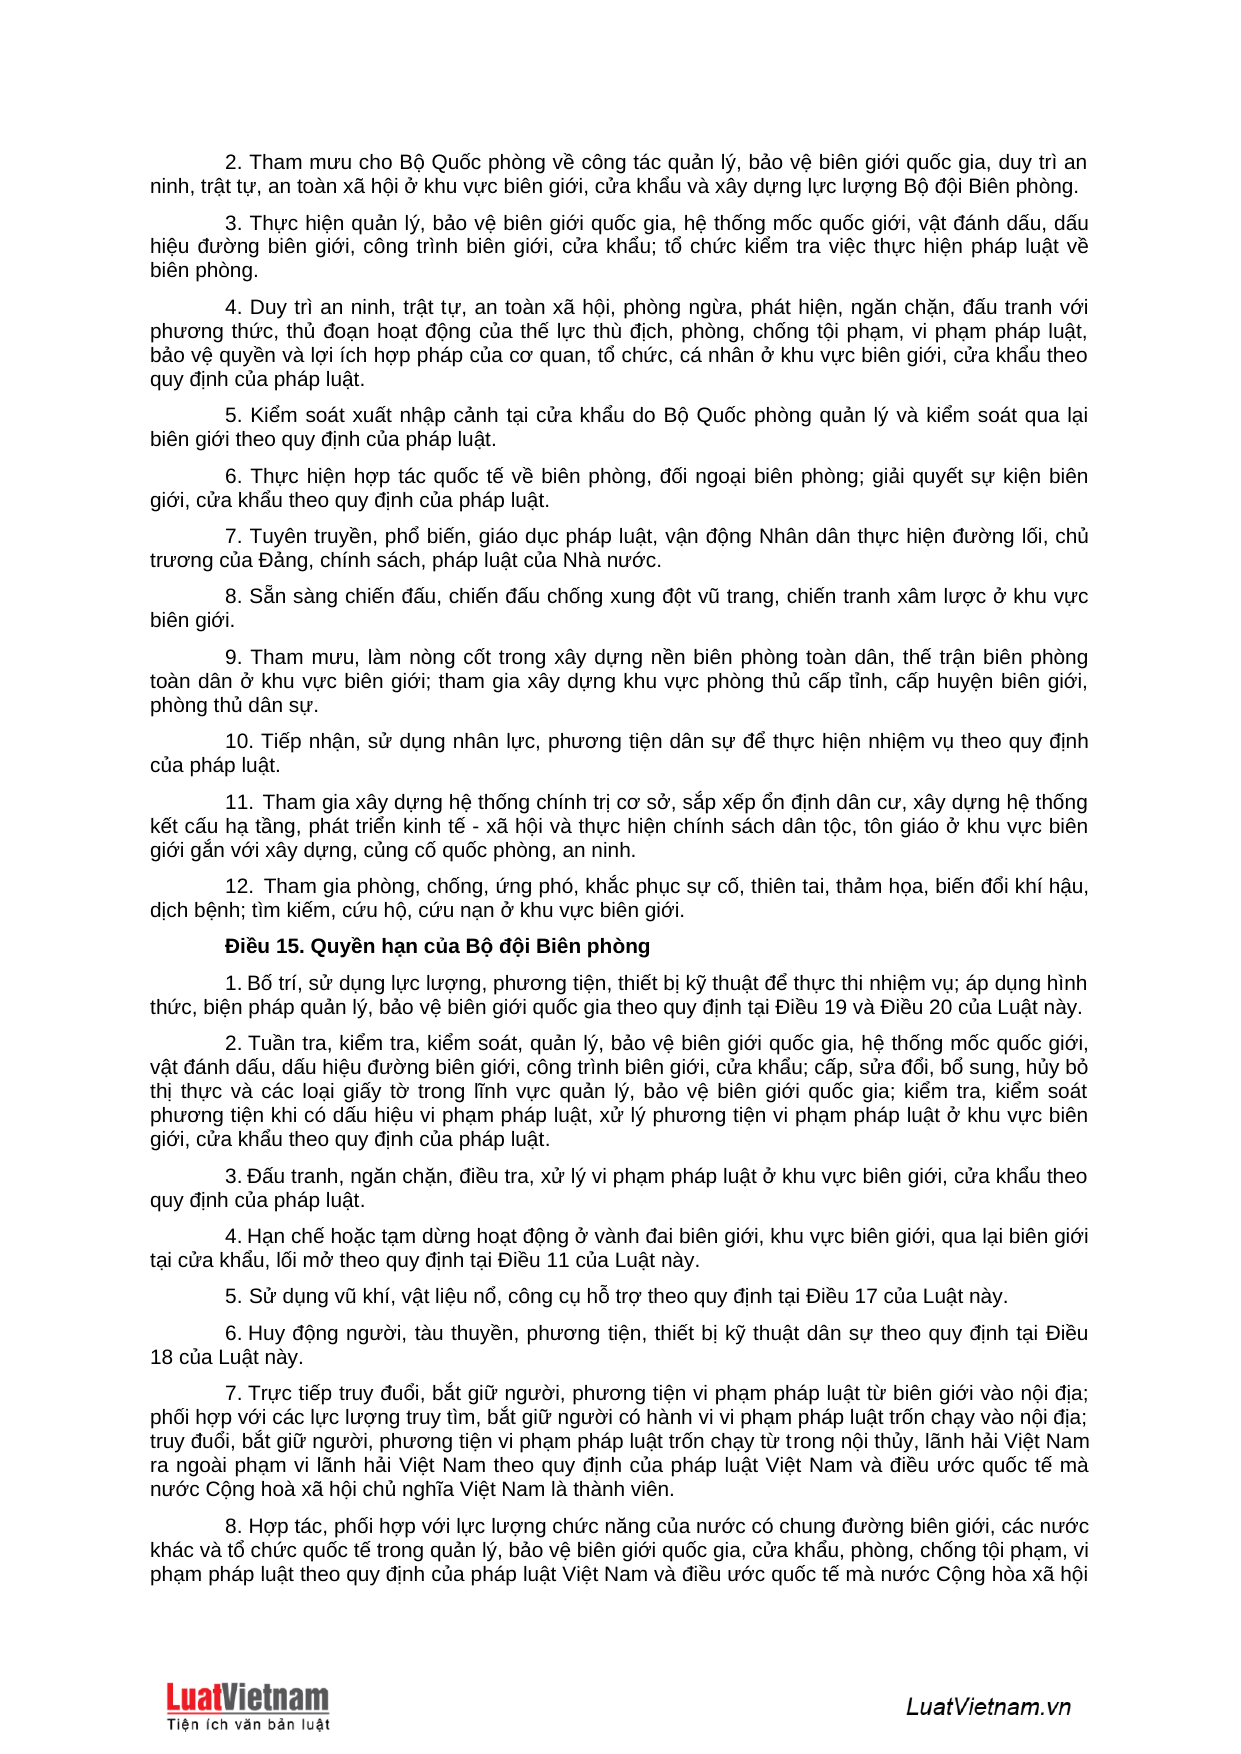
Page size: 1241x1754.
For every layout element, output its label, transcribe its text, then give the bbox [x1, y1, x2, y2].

text 11. Tham gia xây dựng hệ thống chính trị cơ sở, sắp xếp ổn định dân cư, xây dựng hệ thống kết cấu hạ tầng, phát triển kinh tế - xã hội và thực hiện chính sách dân tộc, tôn giáo ở khu vực biên giới gắn với xây dựng, củng cố quốc phòng, an ninh. [150, 789, 1090, 861]
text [150, 1513, 1090, 1585]
text Điều 15. Quyền hạn của Bộ đội Biên phòng [150, 934, 1090, 958]
text 1. Bố trí, sử dụng lực lượng, phương tiện, thiết bị kỹ thuật để thực thi nhiệm vụ; áp dụng hình thức, biện pháp quản lý, bảo vệ biên giới quốc gia theo quy định tại Điều 19 và Điều 20 của Luật này. [150, 971, 1090, 1019]
text 10. Tiếp nhận, sử dụng nhân lực, phương tiện dân sự để thực hiện nhiệm vụ theo quy định của pháp luật. [150, 729, 1090, 777]
text 5. Kiểm soát xuất nhập cảnh tại cửa khẩu do Bộ Quốc phòng quản lý và kiểm soát qua lại biên giới theo quy định của pháp luật. [150, 403, 1090, 451]
text 4. Duy trì an ninh, trật tự, an toàn xã hội, phòng ngừa, phát hiện, ngăn chặn, đấu tranh với phương thức, thủ đoạn hoạt động của thế lực thù địch, phòng, chống tội phạm, vi phạm pháp luật, bảo vệ quyền và lợi ích hợp pháp của cơ quan, tổ chức, cá nhân ở khu vực biên giới, cửa khẩu theo quy định của pháp luật. [150, 295, 1090, 391]
text 2. Tuần tra, kiểm tra, kiểm soát, quản lý, bảo vệ biên giới quốc gia, hệ thống mốc quốc giới, vật đánh dấu, dấu hiệu đường biên giới, công trình biên giới, cửa khẩu; cấp, sửa đổi, bổ sung, hủy bỏ thị thực và các loại giấy tờ trong lĩnh vực quản lý, bảo vệ biên giới quốc gia; kiểm tra, kiểm soát phương tiện khi có dấu hiệu vi phạm pháp luật, xử lý phương tiện vi phạm pháp luật ở khu vực biên giới, cửa khẩu theo quy định của pháp luật. [150, 1031, 1090, 1151]
text 12. Tham gia phòng, chống, ứng phó, khắc phục sự cố, thiên tai, thảm họa, biến đổi khí hậu, dịch bệnh; tìm kiếm, cứu hộ, cứu nạn ở khu vực biên giới. [150, 874, 1090, 922]
text 4. Hạn chế hoặc tạm dừng hoạt động ở vành đai biên giới, khu vực biên giới, qua lại biên giới tại cửa khẩu, lối mở theo quy định tại Điều 11 của Luật này. [150, 1224, 1090, 1272]
text 6. Huy động người, tàu thuyền, phương tiện, thiết bị kỹ thuật dân sự theo quy định tại Điều 18 của Luật này. [150, 1321, 1090, 1369]
text 9. Tham mưu, làm nòng cốt trong xây dựng nền biên phòng toàn dân, thế trận biên phòng toàn dân ở khu vực biên giới; tham gia xây dựng khu vực phòng thủ cấp tỉnh, cấp huyện biên giới, phòng thủ dân sự. [150, 645, 1090, 717]
text 2. Tham mưu cho Bộ Quốc phòng về công tác quản lý, bảo vệ biên giới quốc gia, duy trì an ninh, trật tự, an toàn xã hội ở khu vực biên giới, cửa khẩu và xây dựng lực lượng Bộ đội Biên phòng. [150, 150, 1090, 198]
text 7. Tuyên truyền, phổ biến, giáo dục pháp luật, vận động Nhân dân thực hiện đường lối, chủ trương của Đảng, chính sách, pháp luật của Nhà nước. [150, 524, 1090, 572]
text 3. Thực hiện quản lý, bảo vệ biên giới quốc gia, hệ thống mốc quốc giới, vật đánh dấu, dấu hiệu đường biên giới, công trình biên giới, cửa khẩu; tổ chức kiểm tra việc thực hiện pháp luật về biên phòng. [150, 210, 1090, 282]
text 6. Thực hiện hợp tác quốc tế về biên phòng, đối ngoại biên phòng; giải quyết sự kiện biên giới, cửa khẩu theo quy định của pháp luật. [150, 463, 1090, 511]
picture [150, 1660, 1089, 1754]
text 3. Đấu tranh, ngăn chặn, điều tra, xử lý vi phạm pháp luật ở khu vực biên giới, cửa khẩu theo quy định của pháp luật. [150, 1163, 1090, 1211]
text 7. Trực tiếp truy đuổi, bắt giữ người, phương tiện vi phạm pháp luật từ biên giới vào nội địa; phối hợp với các lực lượng truy tìm, bắt giữ người có hành vi vi phạm pháp luật trốn chạy vào nội địa; truy đuổi, bắt giữ người, phương tiện vi phạm pháp luật trốn chạy từ trong nội thủy, lãnh hải Việt Nam ra ngoài phạm vi lãnh hải Việt Nam theo quy định của pháp luật Việt Nam và điều ước quốc tế mà nước Cộng hoà xã hội chủ nghĩa Việt Nam là thành viên. [150, 1381, 1090, 1501]
text 5. Sử dụng vũ khí, vật liệu nổ, công cụ hỗ trợ theo quy định tại Điều 17 của Luật này. [150, 1284, 1090, 1308]
text 8. Sẵn sàng chiến đấu, chiến đấu chống xung đột vũ trang, chiến tranh xâm lược ở khu vực biên giới. [150, 584, 1090, 632]
